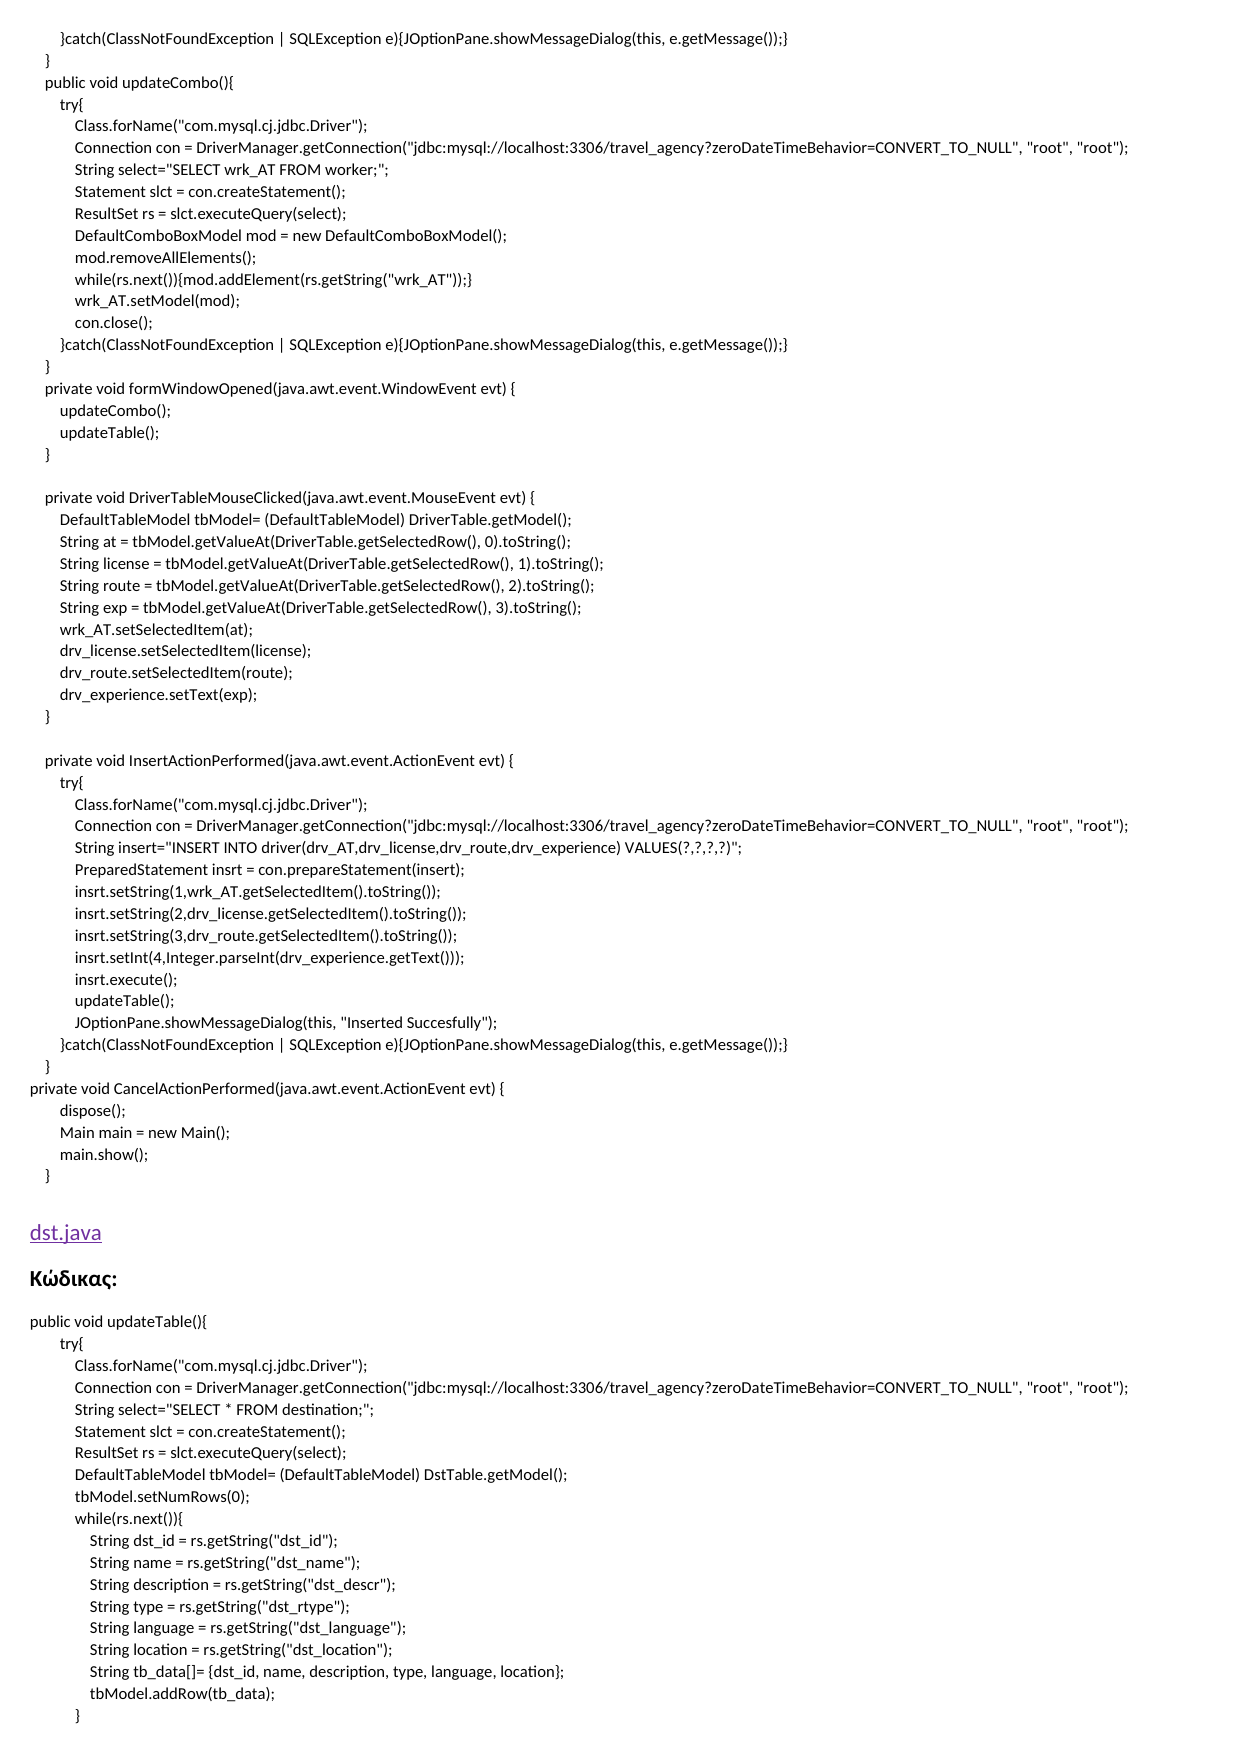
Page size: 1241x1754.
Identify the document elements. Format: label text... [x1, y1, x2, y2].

text String select="SELECT wrk_AT FROM worker;"; [29, 159, 1219, 180]
text Statement slct = con.createStatement(); [29, 1421, 1219, 1441]
text } [29, 706, 1219, 727]
text updateCombo(); [29, 400, 1219, 420]
text } [29, 1705, 1219, 1726]
text PreparedStatement insrt = con.prepareStatement(insert); [29, 859, 1219, 880]
text updateTable(); [29, 991, 1219, 1011]
text drv_experience.setText(exp); [29, 684, 1219, 705]
text String name = rs.getString("dst_name"); [29, 1552, 1219, 1572]
text try{ [29, 94, 1219, 114]
text Connection con = DriverManager.getConnection("jdbc:mysql://localhost:3306/travel_agency?zeroDateTimeBehavior=CONVERT_TO_NULL", "root", "root"); [29, 137, 1219, 158]
text String route = tbModel.getValueAt(DriverTable.getSelectedRow(), 2).toString(); [29, 575, 1219, 595]
text } [29, 50, 1219, 70]
text dst.java [29, 1218, 1219, 1246]
text DefaultTableModel tbModel= (DefaultTableModel) DstTable.getModel(); [29, 1464, 1219, 1485]
text private void CancelActionPerformed(java.awt.event.ActionEvent evt) { [29, 1078, 1219, 1098]
text drv_route.setSelectedItem(route); [29, 662, 1219, 683]
text }catch(ClassNotFoundException | SQLException e){JOptionPane.showMessageDialog(this, e.getMessage());} [29, 28, 1219, 48]
text Connection con = DriverManager.getConnection("jdbc:mysql://localhost:3306/travel_agency?zeroDateTimeBehavior=CONVERT_TO_NULL", "root", "root"); [29, 816, 1219, 836]
text while(rs.next()){mod.addElement(rs.getString("wrk_AT"));} [29, 269, 1219, 289]
text }catch(ClassNotFoundException | SQLException e){JOptionPane.showMessageDialog(this, e.getMessage());} [29, 334, 1219, 355]
text DefaultTableModel tbModel= (DefaultTableModel) DriverTable.getModel(); [29, 509, 1219, 530]
text try{ [29, 772, 1219, 792]
text Class.forName("com.mysql.cj.jdbc.Driver"); [29, 1355, 1219, 1376]
text mod.removeAllElements(); [29, 247, 1219, 267]
text private void DriverTableMouseClicked(java.awt.event.MouseEvent evt) { [29, 487, 1219, 508]
text insrt.setInt(4,Integer.parseInt(drv_experience.getText())); [29, 947, 1219, 967]
text insrt.setString(3,drv_route.getSelectedItem().toString()); [29, 925, 1219, 945]
text String insert="INSERT INTO driver(drv_AT,drv_license,drv_route,drv_experience) VALUES(?,?,?,?)"; [29, 837, 1219, 858]
text Statement slct = con.createStatement(); [29, 181, 1219, 202]
text drv_license.setSelectedItem(license); [29, 641, 1219, 661]
text insrt.setString(1,wrk_AT.getSelectedItem().toString()); [29, 881, 1219, 902]
text String select="SELECT * FROM destination;"; [29, 1399, 1219, 1419]
text String exp = tbModel.getValueAt(DriverTable.getSelectedRow(), 3).toString(); [29, 597, 1219, 617]
text main.show(); [29, 1144, 1219, 1164]
text Class.forName("com.mysql.cj.jdbc.Driver"); [29, 116, 1219, 136]
text String tb_data[]= {dst_id, name, description, type, language, location}; [29, 1661, 1219, 1682]
text String dst_id = rs.getString("dst_id"); [29, 1530, 1219, 1551]
text tbModel.addRow(tb_data); [29, 1683, 1219, 1704]
text }catch(ClassNotFoundException | SQLException e){JOptionPane.showMessageDialog(this, e.getMessage());} [29, 1034, 1219, 1055]
text wrk_AT.setModel(mod); [29, 291, 1219, 311]
text JOptionPane.showMessageDialog(this, "Inserted Succesfully"); [29, 1012, 1219, 1033]
text dispose(); [29, 1100, 1219, 1120]
text ResultSet rs = slct.executeQuery(select); [29, 1443, 1219, 1463]
text String type = rs.getString("dst_rtype"); [29, 1596, 1219, 1616]
text private void InsertActionPerformed(java.awt.event.ActionEvent evt) { [29, 750, 1219, 770]
text wrk_AT.setSelectedItem(at); [29, 619, 1219, 639]
text String language = rs.getString("dst_language"); [29, 1618, 1219, 1638]
text ResultSet rs = slct.executeQuery(select); [29, 203, 1219, 223]
text Connection con = DriverManager.getConnection("jdbc:mysql://localhost:3306/travel_agency?zeroDateTimeBehavior=CONVERT_TO_NULL", "root", "root"); [29, 1377, 1219, 1397]
text insrt.setString(2,drv_license.getSelectedItem().toString()); [29, 903, 1219, 923]
text } [29, 356, 1219, 377]
text while(rs.next()){ [29, 1508, 1219, 1529]
text } [29, 444, 1219, 464]
text public void updateTable(){ [29, 1311, 1219, 1332]
text Main main = new Main(); [29, 1122, 1219, 1142]
text } [29, 1056, 1219, 1077]
text try{ [29, 1333, 1219, 1354]
text String location = rs.getString("dst_location"); [29, 1639, 1219, 1660]
text String description = rs.getString("dst_descr"); [29, 1574, 1219, 1594]
text DefaultComboBoxModel mod = new DefaultComboBoxModel(); [29, 225, 1219, 245]
text } [29, 1166, 1219, 1186]
text String at = tbModel.getValueAt(DriverTable.getSelectedRow(), 0).toString(); [29, 531, 1219, 552]
text Class.forName("com.mysql.cj.jdbc.Driver"); [29, 794, 1219, 814]
text tbModel.setNumRows(0); [29, 1486, 1219, 1507]
text String license = tbModel.getValueAt(DriverTable.getSelectedRow(), 1).toString(); [29, 553, 1219, 573]
text private void formWindowOpened(java.awt.event.WindowEvent evt) { [29, 378, 1219, 398]
text insrt.execute(); [29, 969, 1219, 989]
text updateTable(); [29, 422, 1219, 442]
text public void updateCombo(){ [29, 72, 1219, 92]
text Κώδικας: [29, 1264, 1219, 1293]
text con.close(); [29, 312, 1219, 333]
